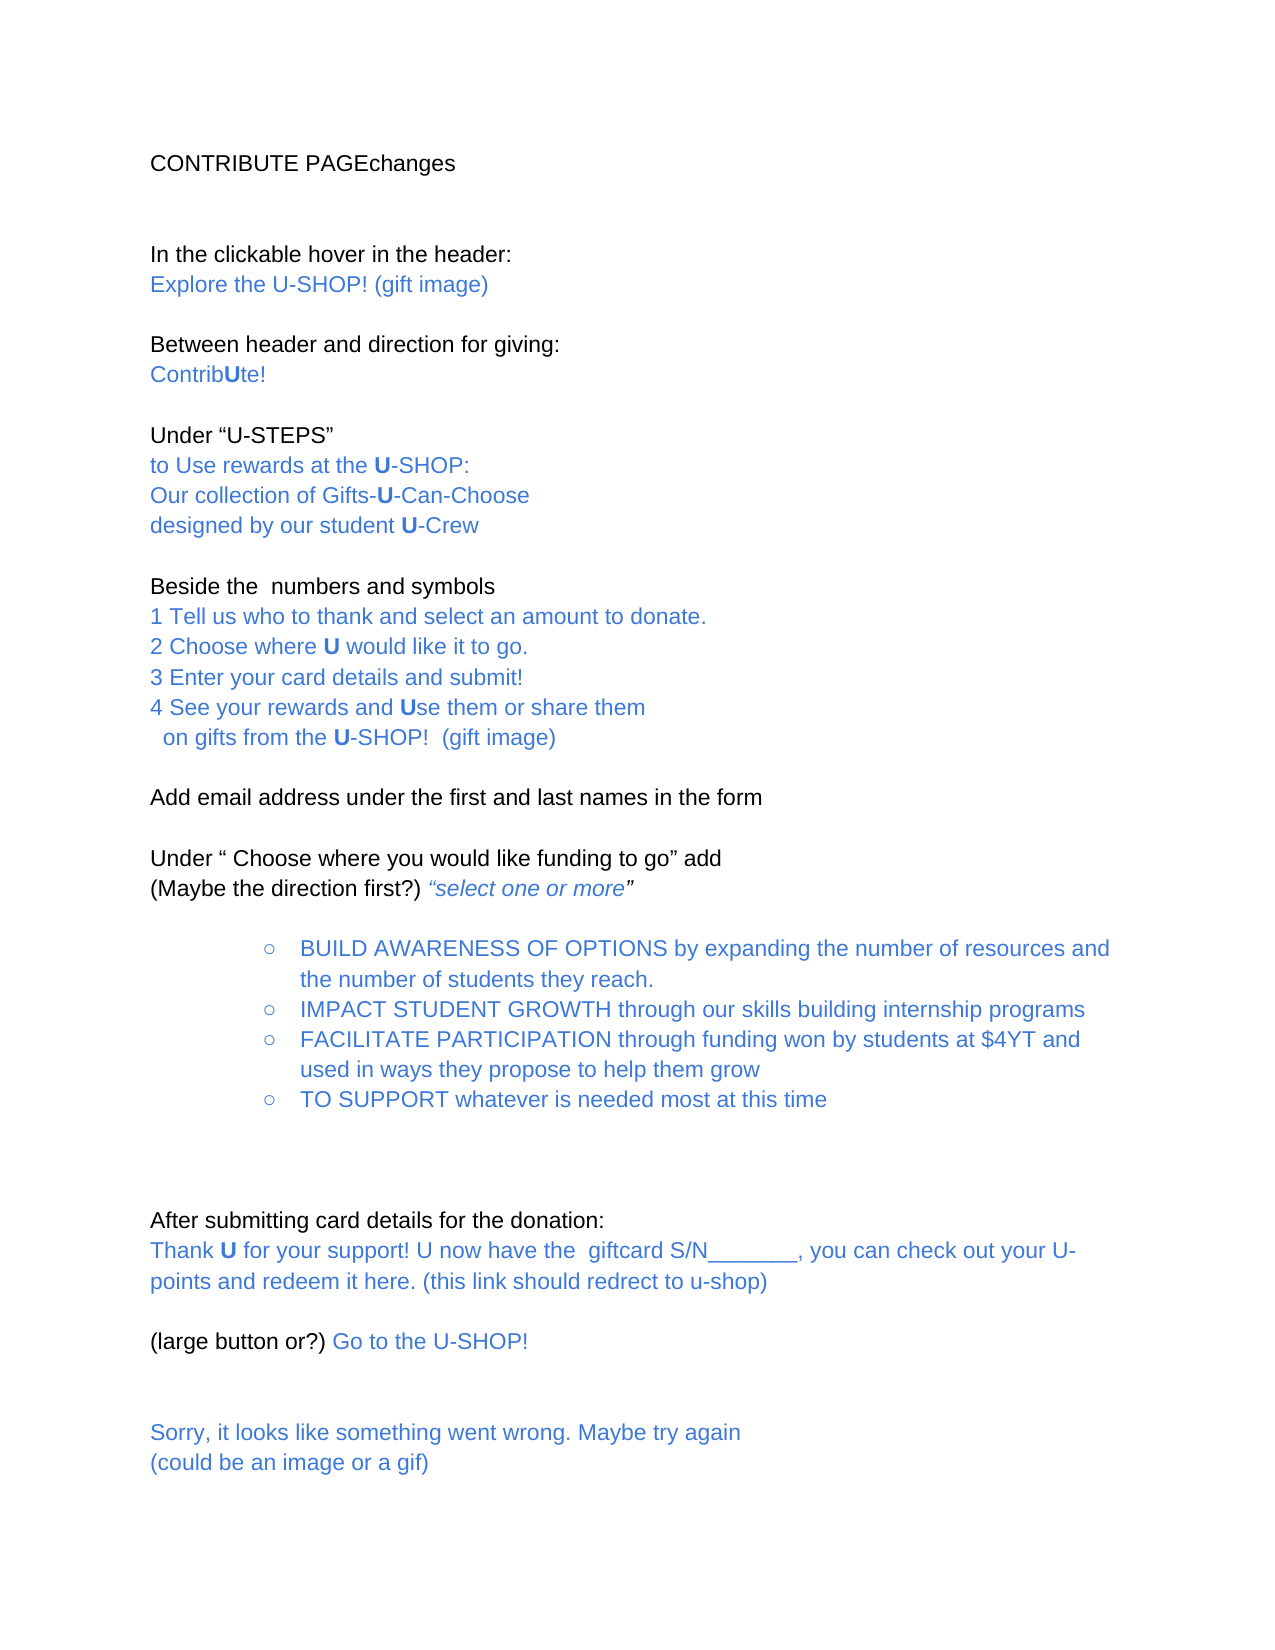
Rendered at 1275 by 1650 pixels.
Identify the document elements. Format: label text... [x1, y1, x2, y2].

text Between header and direction for giving: ContribUte! [150, 331, 1125, 388]
list IMPACT STUDENT GROWTH through our skills building internship programs [262, 996, 1125, 1022]
text Sorry, it looks like something went wrong. Maybe try again (could be an image or a gif) [150, 1419, 1125, 1475]
text Beside the numbers and symbols 1 Tell us who to thank and select an amount to donate. 2 Choose where U would like it to go. [150, 573, 1125, 660]
list FACILITATE PARTICIPATION through funding won by students at $4YT and used in ways they propose to help them grow [262, 1026, 1125, 1083]
list BUILD AWARENESS OF OPTIONS by expanding the number of resources and the number of students they reach. [262, 935, 1125, 992]
text CONTRIBUTE PAGEchanges [150, 150, 1125, 176]
text Under “U-STEPS” to Use rewards at the U-SHOP: Our collection of Gifts-U-Can-Choose [150, 422, 1125, 509]
list TO SUPPORT whatever is needed most at this time [262, 1086, 1125, 1143]
text (large button or?) Go to the U-SHOP! [150, 1328, 1125, 1354]
text 3 Enter your card details and submit! [150, 663, 1125, 690]
text on gifts from the U-SHOP! (gift image) Add email address under the first and last names in the form Under “ Choose where you would like funding to go” add (Maybe the direction first?) “select one or more” [150, 724, 1125, 932]
text designed by our student U-Crew [150, 512, 1125, 539]
text 4 See your rewards and Use them or share them [150, 694, 1125, 720]
text After submitting card details for the donation: Thank U for your support! U now have the giftcard S/N_______, you can check out your U-points and redeem it here. (this link should redrect to u-shop) [150, 1147, 1125, 1294]
text In the clickable hover in the header: Explore the U-SHOP! (gift image) [150, 241, 1125, 297]
